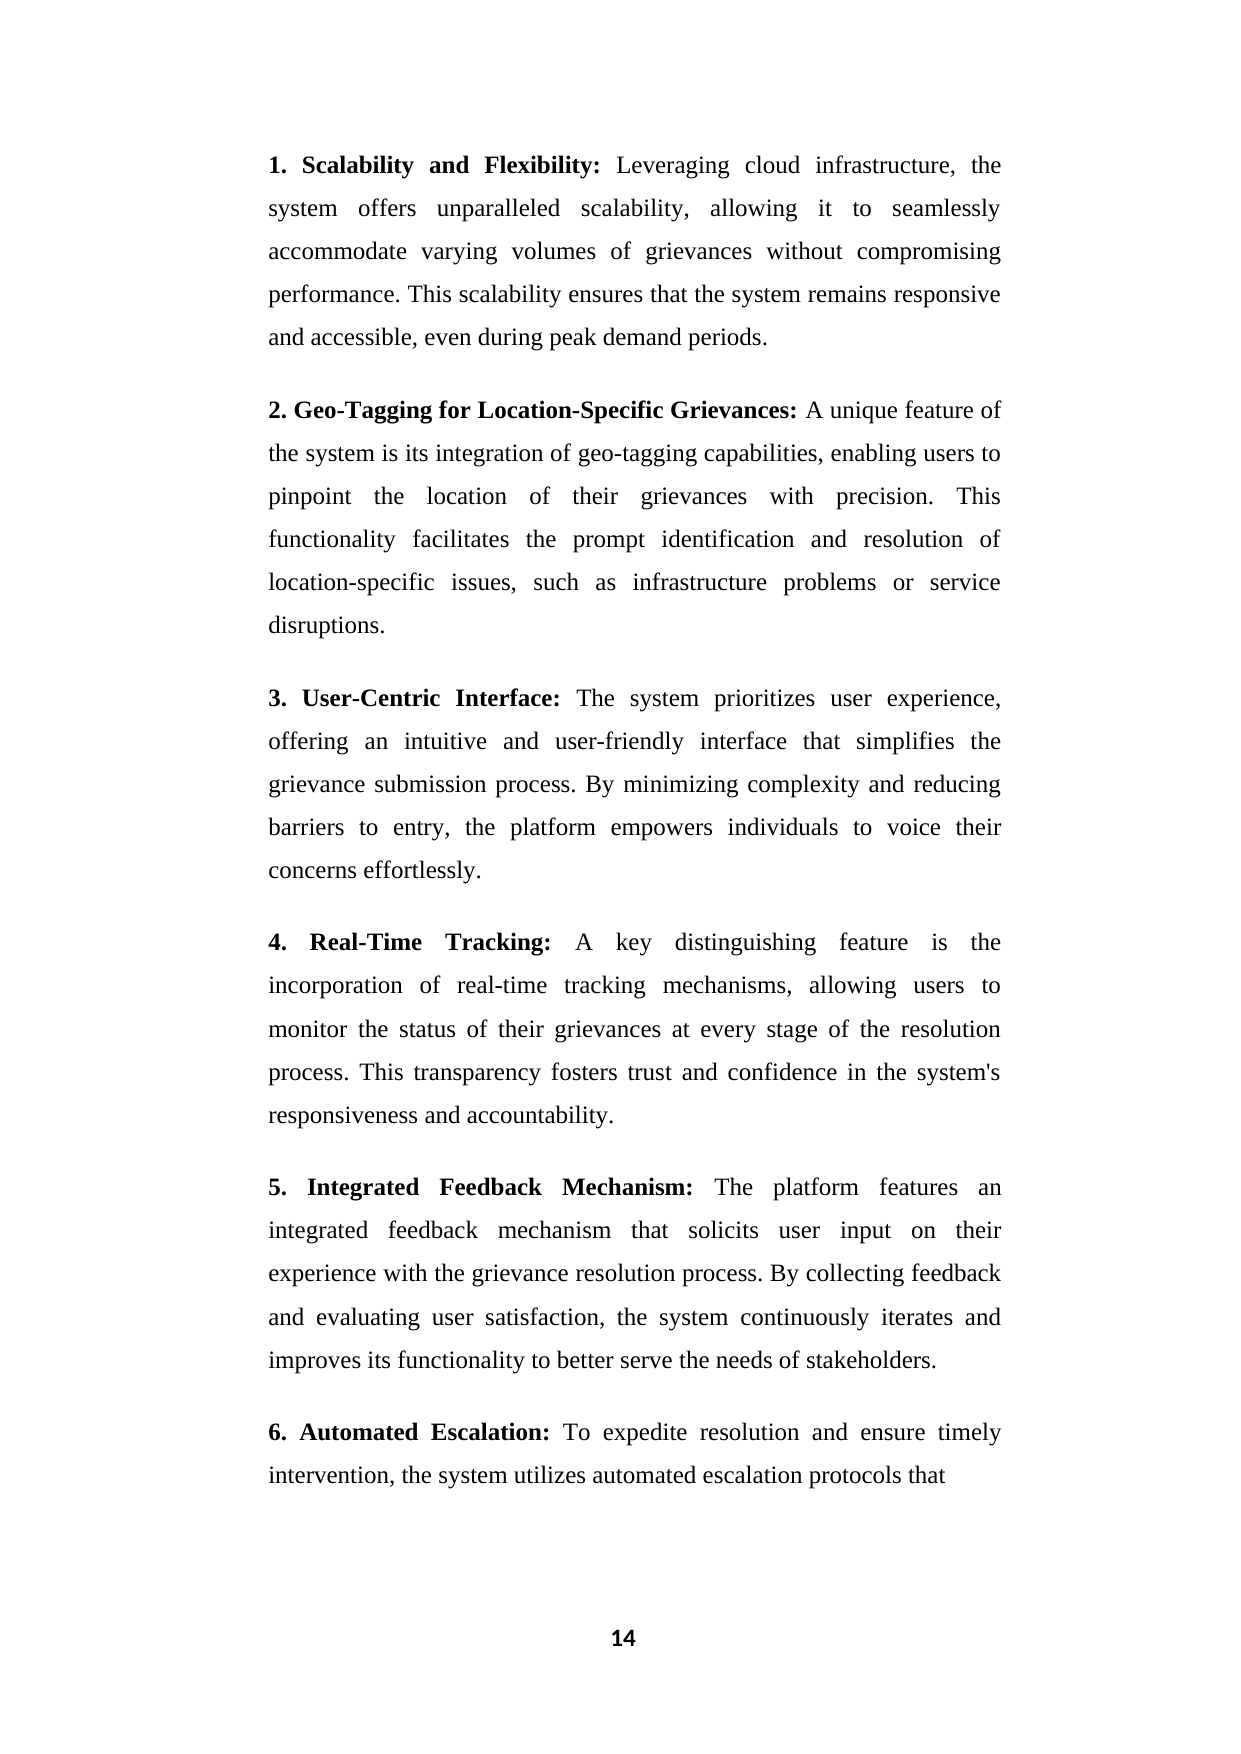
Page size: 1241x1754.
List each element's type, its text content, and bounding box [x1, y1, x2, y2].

text 2. Geo-Tagging for Location-Specific Grievances: A unique feature of the system is its integration of geo-tagging capabilities, enabling users to pinpoint the location of their grievances with precision. This functionality facilitates the prompt identification and resolution of location-specific issues, such as infrastructure problems or service disruptions. [268, 395, 1002, 639]
text 5. Integrated Feedback Mechanism: The platform features an integrated feedback mechanism that solicits user input on their experience with the grievance resolution process. By collecting feedback and evaluating user satisfaction, the system continuously iterates and improves its functionality to better serve the needs of stakeholders. [268, 1172, 1002, 1373]
text 6. Automated Escalation: To expedite resolution and ensure timely intervention, the system utilizes automated escalation protocols that [268, 1417, 1002, 1489]
text 3. User-Centric Interface: The system prioritizes user experience, offering an intuitive and user-friendly interface that simplifies the grievance submission process. By minimizing complexity and reducing barriers to entry, the platform empowers individuals to voice their concerns effortlessly. [268, 683, 1002, 884]
text 1. Scalability and Flexibility: Leveraging cloud infrastructure, the system offers unparalleled scalability, allowing it to seamlessly accommodate varying volumes of grievances without compromising performance. This scalability ensures that the system remains responsive and accessible, even during peak demand periods. [268, 150, 1002, 351]
text 4. Real-Time Tracking: A key distinguishing feature is the incorporation of real-time tracking mechanisms, allowing users to monitor the status of their grievances at every stage of the resolution process. This transparency fosters trust and confidence in the system's responsiveness and accountability. [268, 927, 1002, 1129]
